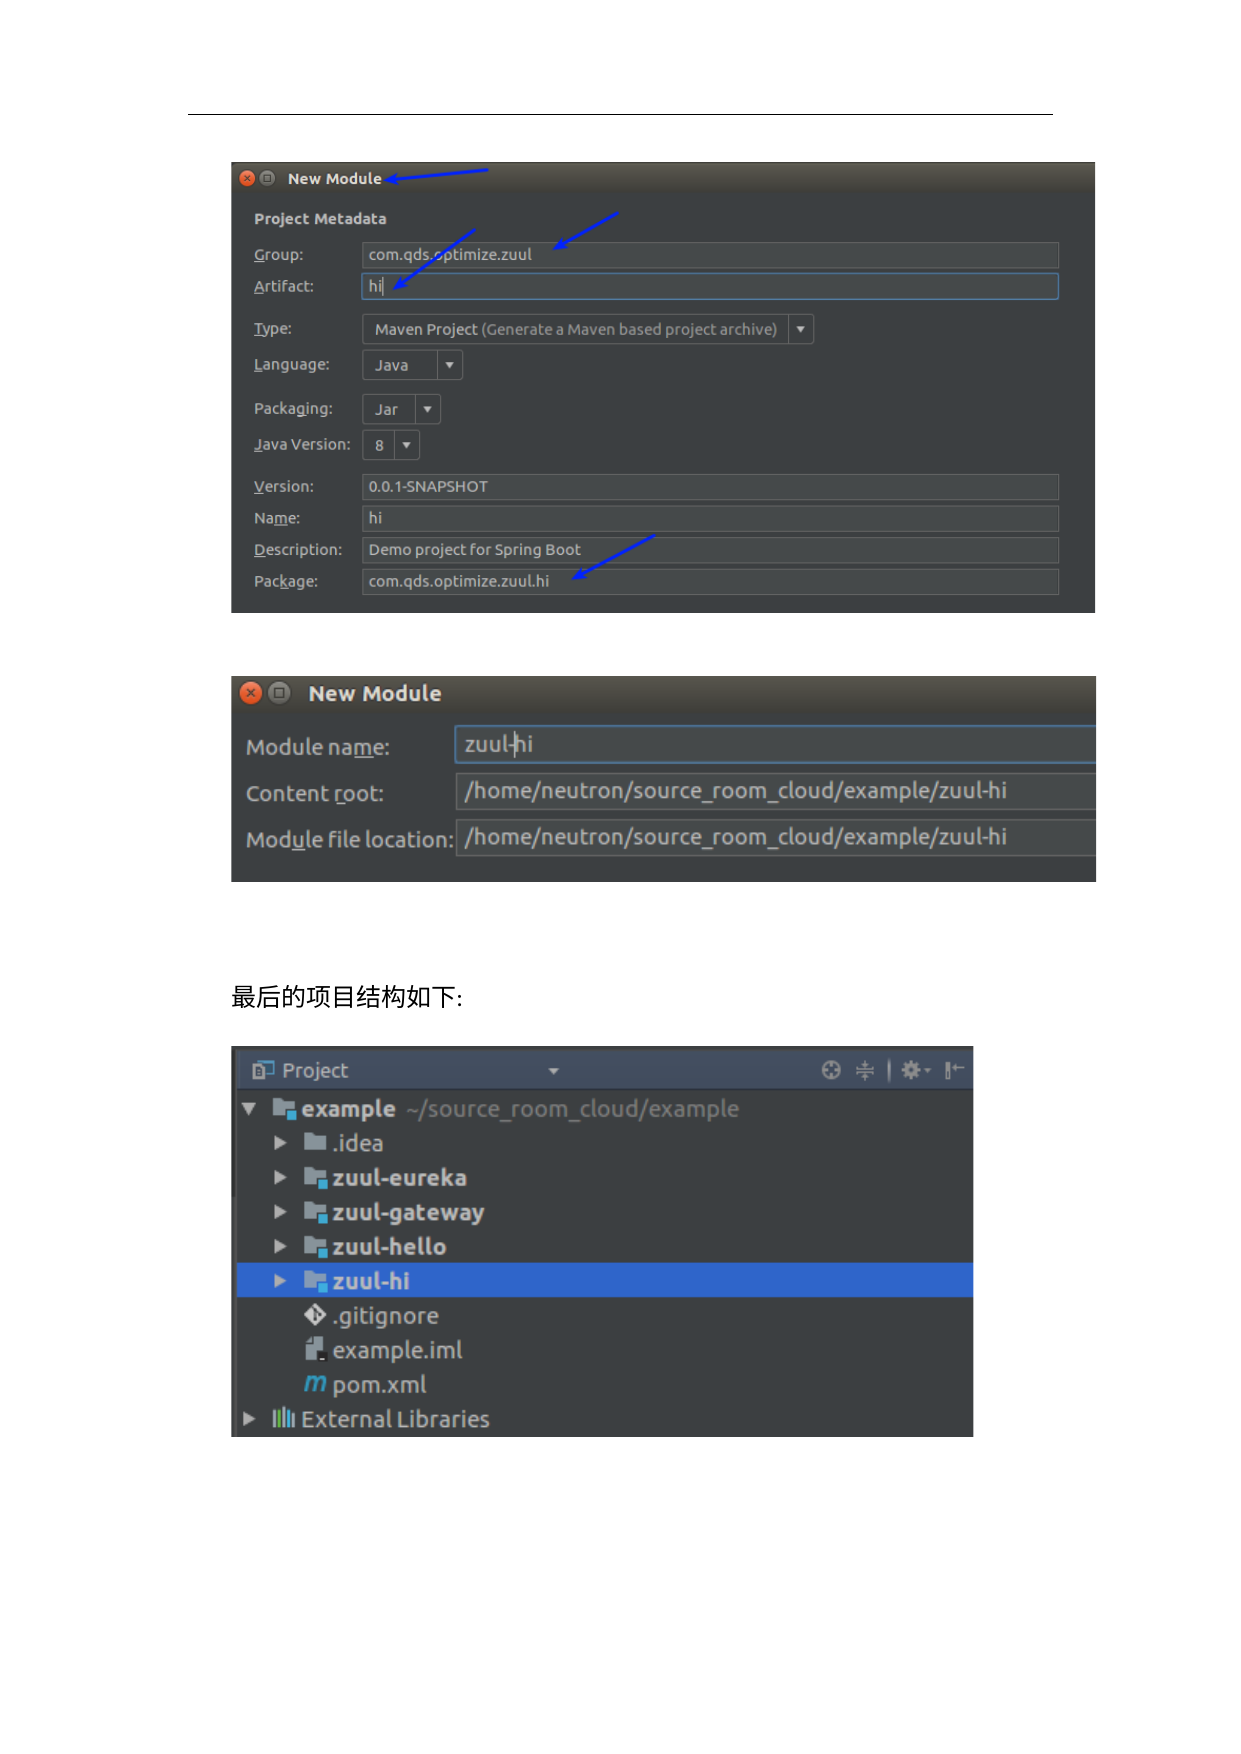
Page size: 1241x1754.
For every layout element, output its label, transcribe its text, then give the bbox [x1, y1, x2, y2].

picture [231, 162, 1096, 613]
text 最后的项目结构如下: [187, 963, 1053, 1028]
picture [231, 676, 1097, 882]
picture [231, 1046, 974, 1437]
